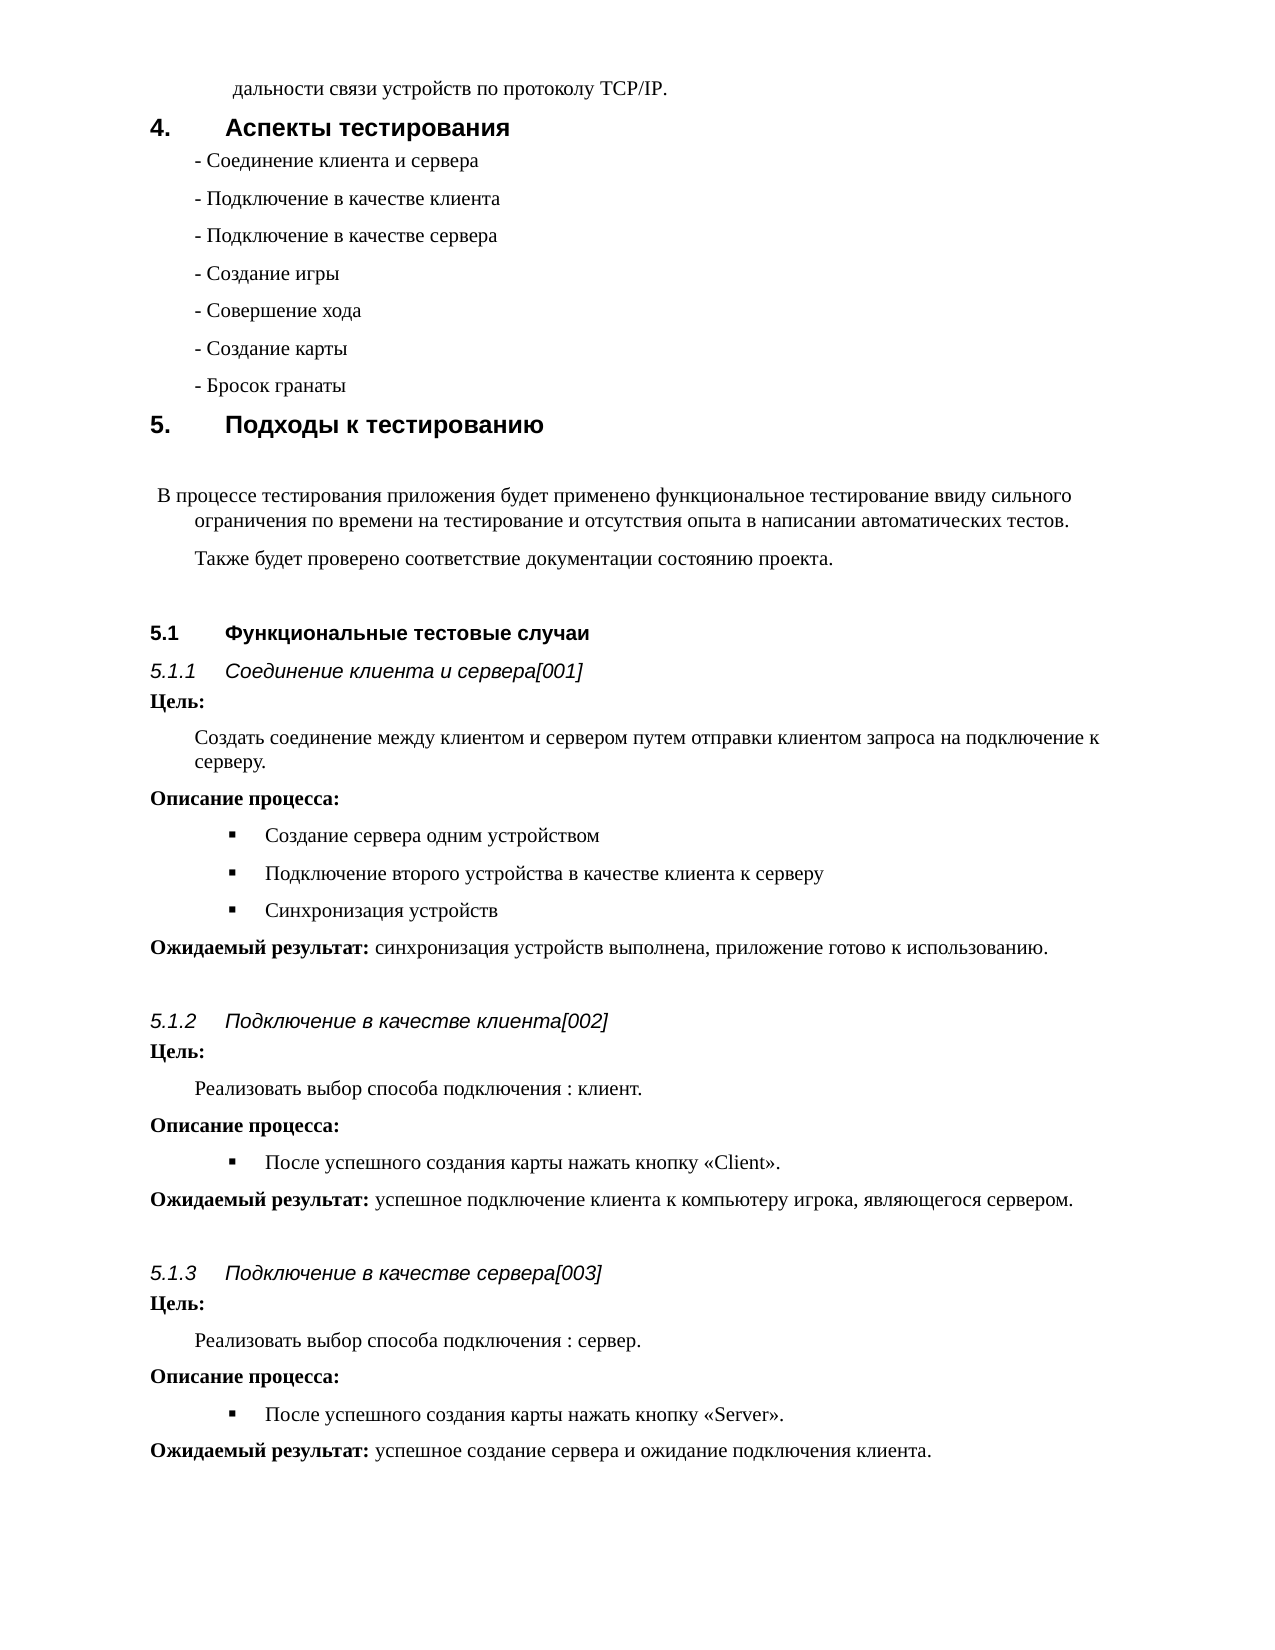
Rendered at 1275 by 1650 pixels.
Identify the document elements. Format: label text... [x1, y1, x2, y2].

text Реализовать выбор способа подключения : клиент. [194, 1076, 1125, 1100]
list Создание сервера одним устройством [227, 822, 1125, 847]
text Цель: [150, 1291, 1125, 1315]
list После успешного создания карты нажать кнопку «Client». [227, 1149, 1125, 1174]
text Ожидаемый результат: успешное подключение клиента к компьютеру игрока, являющегося сервером. [150, 1187, 1125, 1211]
text Ожидаемый результат: синхронизация устройств выполнена, приложение готово к использованию. [150, 935, 1125, 959]
subtitle Соединение клиента и сервера[001] [150, 657, 1125, 682]
subtitle Подходы к тестированию [150, 410, 1125, 439]
subtitle Функциональные тестовые случаи [150, 620, 1125, 645]
text - Создание игры [194, 260, 1125, 285]
text - Подключение в качестве сервера [194, 222, 1125, 247]
text - Создание карты [194, 335, 1125, 360]
text - Соединение клиента и сервера [194, 147, 1125, 172]
subtitle Аспекты тестирования [150, 112, 1125, 141]
text Ожидаемый результат: успешное создание сервера и ожидание подключения клиента. [150, 1438, 1125, 1462]
text Создать соединение между клиентом и сервером путем отправки клиентом запроса на подключение к серверу. [194, 725, 1125, 773]
text - Подключение в качестве клиента [194, 185, 1125, 210]
list В процессе тестирования приложения будет применено функциональное тестирование ввиду сильного ограничения по времени на тестирование и отсутствия опыта в написании автоматических тестов. [157, 482, 1125, 532]
list После успешного создания карты нажать кнопку «Server». [227, 1401, 1125, 1426]
text Описание процесса: [150, 1364, 1125, 1388]
text - Совершение хода [194, 297, 1125, 322]
subtitle Подключение в качестве сервера[003] [150, 1260, 1125, 1285]
text - Бросок гранаты [194, 372, 1125, 397]
text Описание процесса: [150, 786, 1125, 810]
text Цель: [150, 689, 1125, 713]
list Синхронизация устройств [227, 897, 1125, 922]
list Подключение второго устройства в качестве клиента к серверу [227, 860, 1125, 885]
text Описание процесса: [150, 1112, 1125, 1137]
subtitle Подключение в качестве клиента[002] [150, 1008, 1125, 1033]
text Реализовать выбор способа подключения : сервер. [194, 1327, 1125, 1352]
text Цель: [150, 1039, 1125, 1063]
text Также будет проверено соответствие документации состоянию проекта. [194, 545, 1125, 570]
